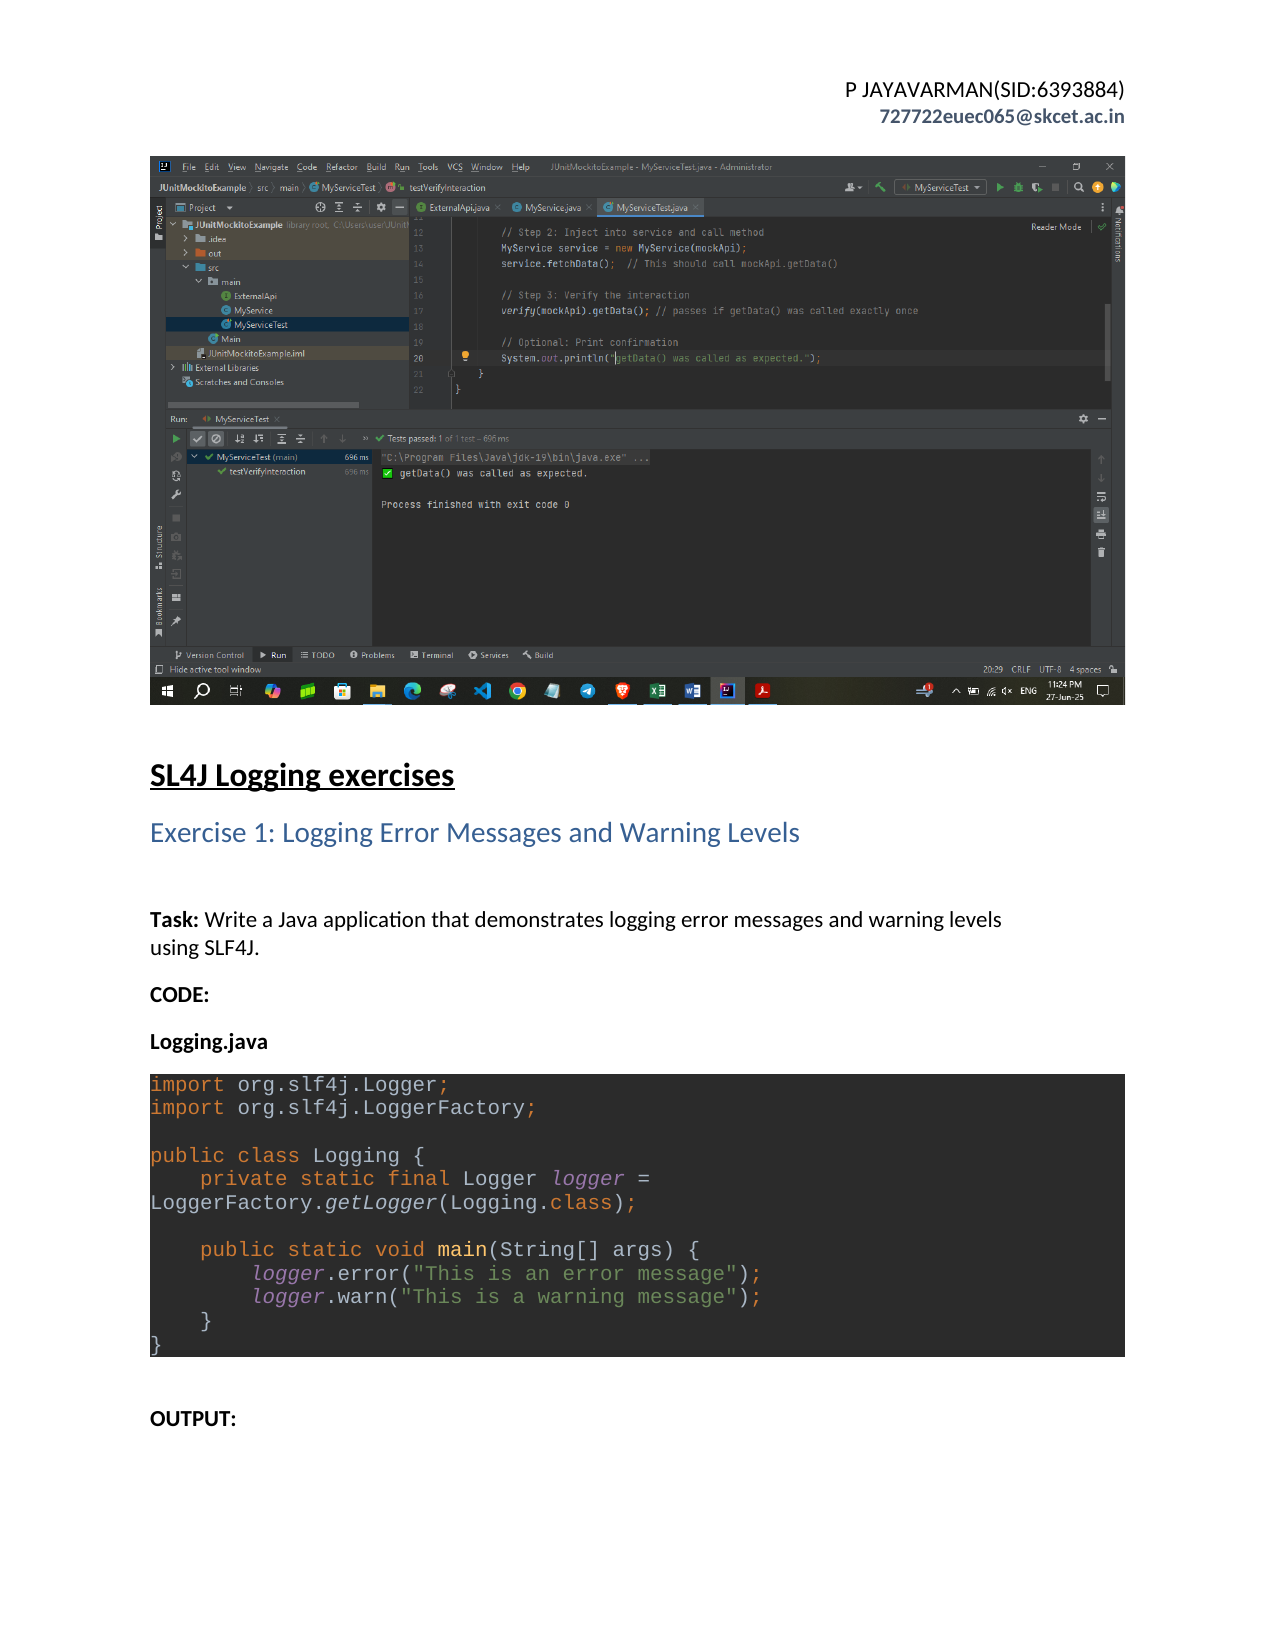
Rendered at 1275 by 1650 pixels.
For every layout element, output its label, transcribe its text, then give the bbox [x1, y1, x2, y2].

text Task: Write a Java application that demonstrates logging error messages and warning levels [150, 905, 1125, 933]
text import org.slf4j.Logger; import org.slf4j.LoggerFactory; public class Logging { private static final Logger logger = LoggerFactory.getLogger(Logging.class); public static void main(String[] args) { logger.error("This is an error message"); logger.warn("This is a warning message"); } } [150, 1074, 1125, 1357]
text CODE: [150, 980, 1125, 1008]
picture [150, 156, 1125, 705]
text SL4J Logging exercises [150, 754, 1125, 794]
text Exercise 1: Logging Error Messages and Warning Levels [150, 814, 1125, 850]
text Logging.java [150, 1027, 1125, 1055]
text OUTPUT: [150, 1404, 1125, 1432]
text using SLF4J. [150, 933, 1125, 961]
